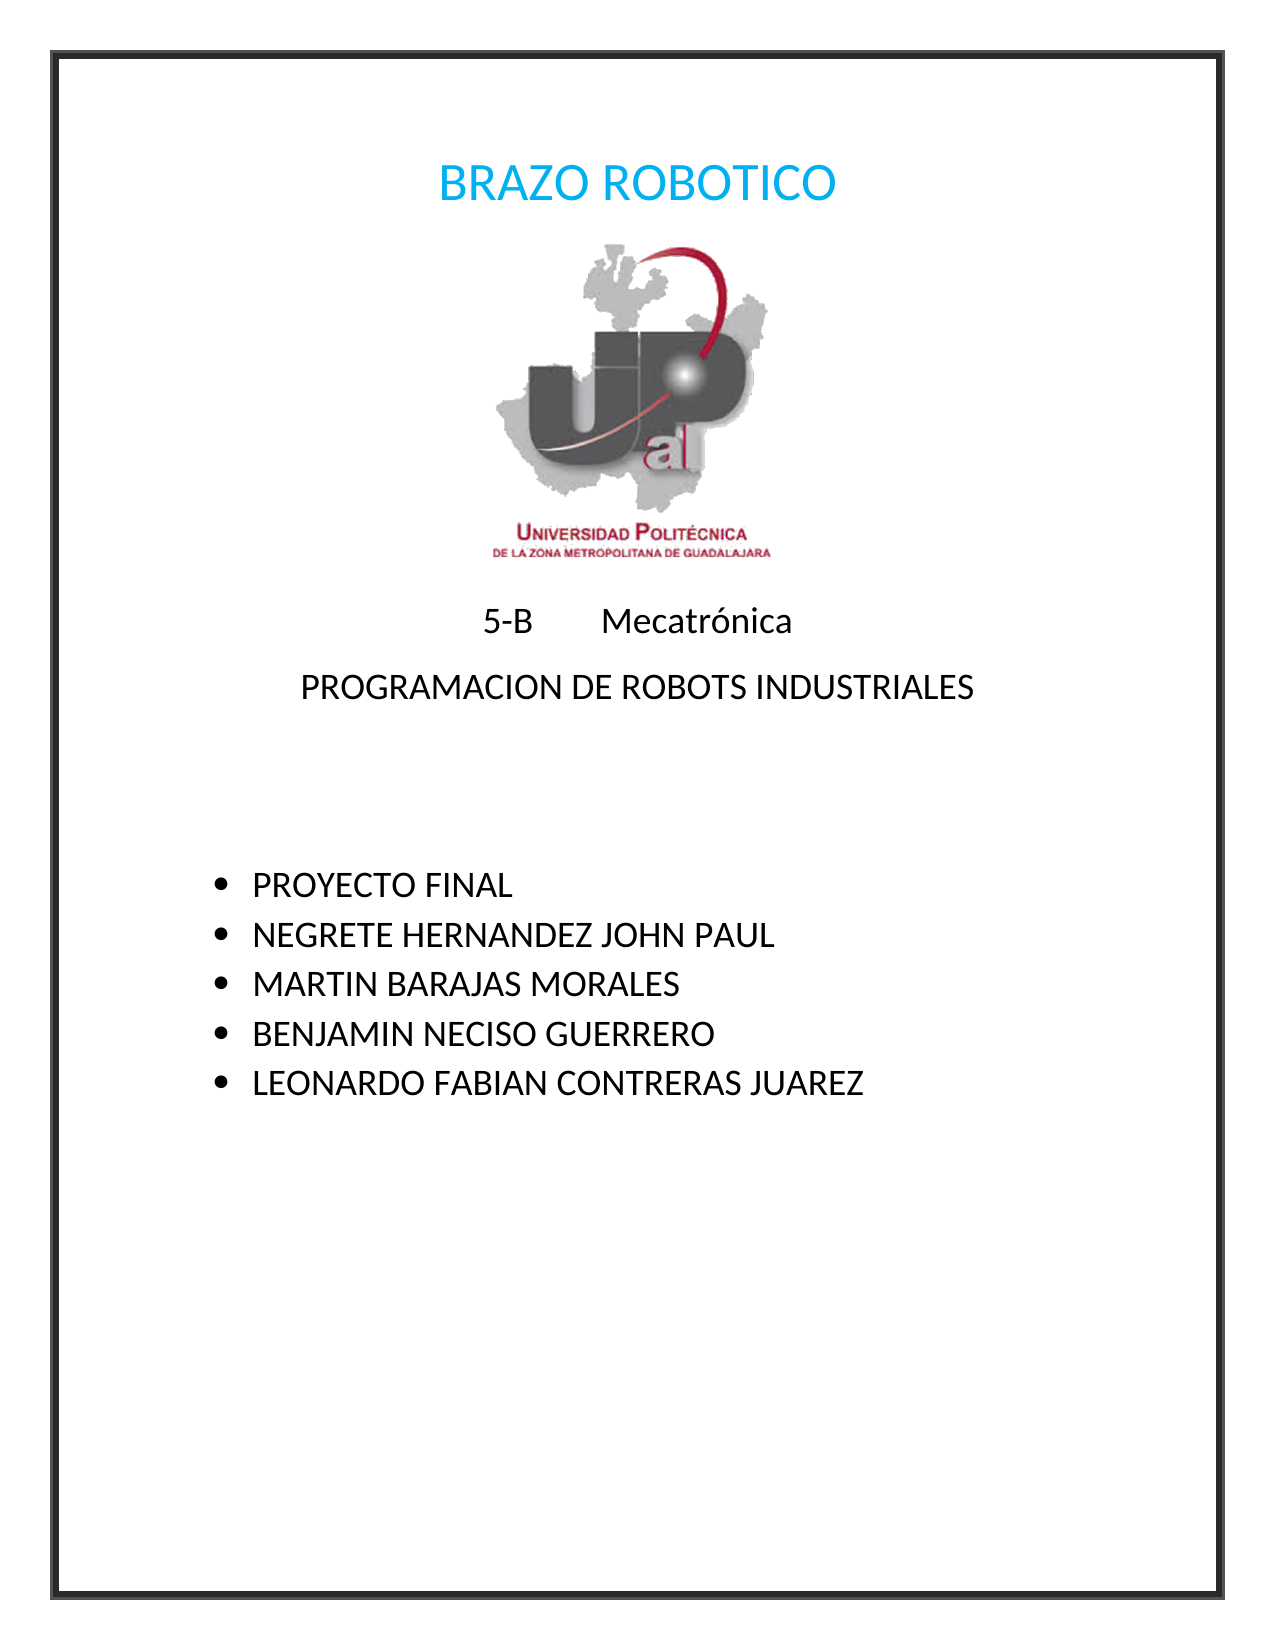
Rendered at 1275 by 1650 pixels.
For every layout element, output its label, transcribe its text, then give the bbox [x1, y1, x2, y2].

list BENJAMIN NECISO GUERRERO [214, 1009, 1098, 1055]
text 5-B Mecatrónica [177, 597, 1098, 642]
list PROYECTO FINAL [214, 861, 1098, 907]
text BRAZO ROBOTICO [177, 147, 1098, 214]
list NEGRETE HERNANDEZ JOHN PAUL [214, 911, 1098, 956]
list MARTIN BARAJAS MORALES [214, 960, 1098, 1006]
text PROGRAMACION DE ROBOTS INDUSTRIALES [177, 663, 1098, 708]
picture [466, 235, 809, 578]
list LEONARDO FABIAN CONTRERAS JUAREZ [214, 1059, 1098, 1105]
